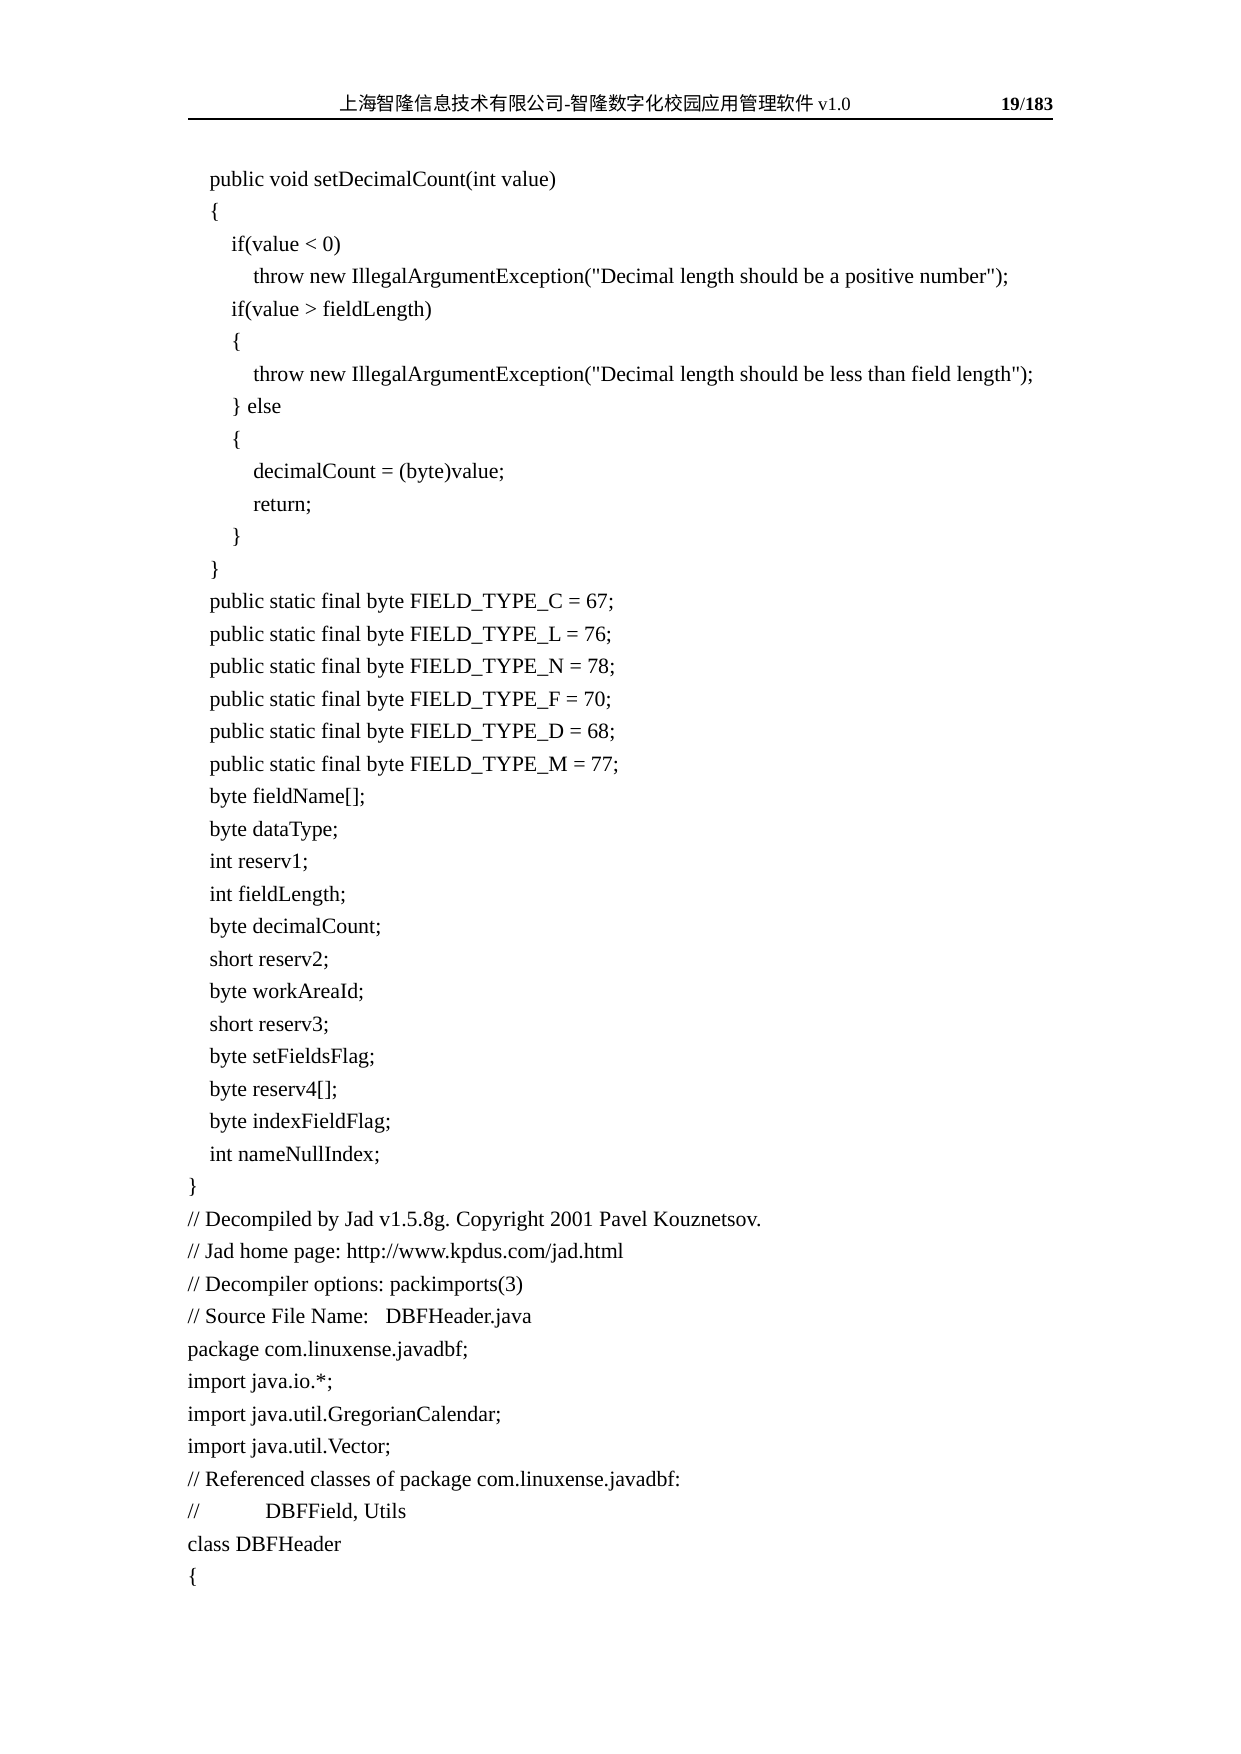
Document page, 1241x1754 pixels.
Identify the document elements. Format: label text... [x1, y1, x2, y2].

text byte fieldName[]; [187, 779, 1053, 812]
text import java.util.GregorianCalendar; [187, 1397, 1053, 1429]
text public static final byte FIELD_TYPE_N = 78; [187, 649, 1053, 682]
text { [187, 422, 1053, 454]
text // Decompiler options: packimports(3) [187, 1267, 1053, 1299]
text // Referenced classes of package com.linuxense.javadbf: [187, 1462, 1053, 1494]
text int fieldLength; [187, 877, 1053, 909]
text byte workAreaId; [187, 974, 1053, 1007]
text public static final byte FIELD_TYPE_C = 67; [187, 584, 1053, 617]
text { [187, 194, 1053, 227]
text public static final byte FIELD_TYPE_L = 76; [187, 617, 1053, 649]
text decimalCount = (byte)value; [187, 454, 1053, 487]
text { [187, 1559, 1053, 1592]
text byte reserv4[]; [187, 1072, 1053, 1104]
text byte dataType; [187, 812, 1053, 844]
text } [187, 1169, 1053, 1202]
text if(value > fieldLength) [187, 292, 1053, 324]
text int reserv1; [187, 844, 1053, 877]
text if(value < 0) [187, 227, 1053, 259]
text public static final byte FIELD_TYPE_M = 77; [187, 747, 1053, 779]
text public static final byte FIELD_TYPE_D = 68; [187, 714, 1053, 747]
text byte decimalCount; [187, 909, 1053, 942]
text short reserv3; [187, 1007, 1053, 1039]
text short reserv2; [187, 942, 1053, 974]
text public static final byte FIELD_TYPE_F = 70; [187, 682, 1053, 714]
text byte indexFieldFlag; [187, 1104, 1053, 1137]
text public void setDecimalCount(int value) [187, 162, 1053, 194]
text class DBFHeader [187, 1527, 1053, 1559]
text import java.util.Vector; [187, 1429, 1053, 1462]
text { [187, 324, 1053, 357]
text // DBFField, Utils [187, 1494, 1053, 1527]
text throw new IllegalArgumentException("Decimal length should be less than field length"); [187, 357, 1053, 389]
text import java.io.*; [187, 1364, 1053, 1397]
text int nameNullIndex; [187, 1137, 1053, 1169]
text throw new IllegalArgumentException("Decimal length should be a positive number"); [187, 259, 1053, 292]
text // Jad home page: http://www.kpdus.com/jad.html [187, 1234, 1053, 1267]
text // Decompiled by Jad v1.5.8g. Copyright 2001 Pavel Kouznetsov. [187, 1202, 1053, 1234]
text byte setFieldsFlag; [187, 1039, 1053, 1072]
text return; [187, 487, 1053, 519]
text } [187, 519, 1053, 552]
text } [187, 552, 1053, 584]
text // Source File Name: DBFHeader.java [187, 1299, 1053, 1332]
text package com.linuxense.javadbf; [187, 1332, 1053, 1364]
text } else [187, 389, 1053, 422]
